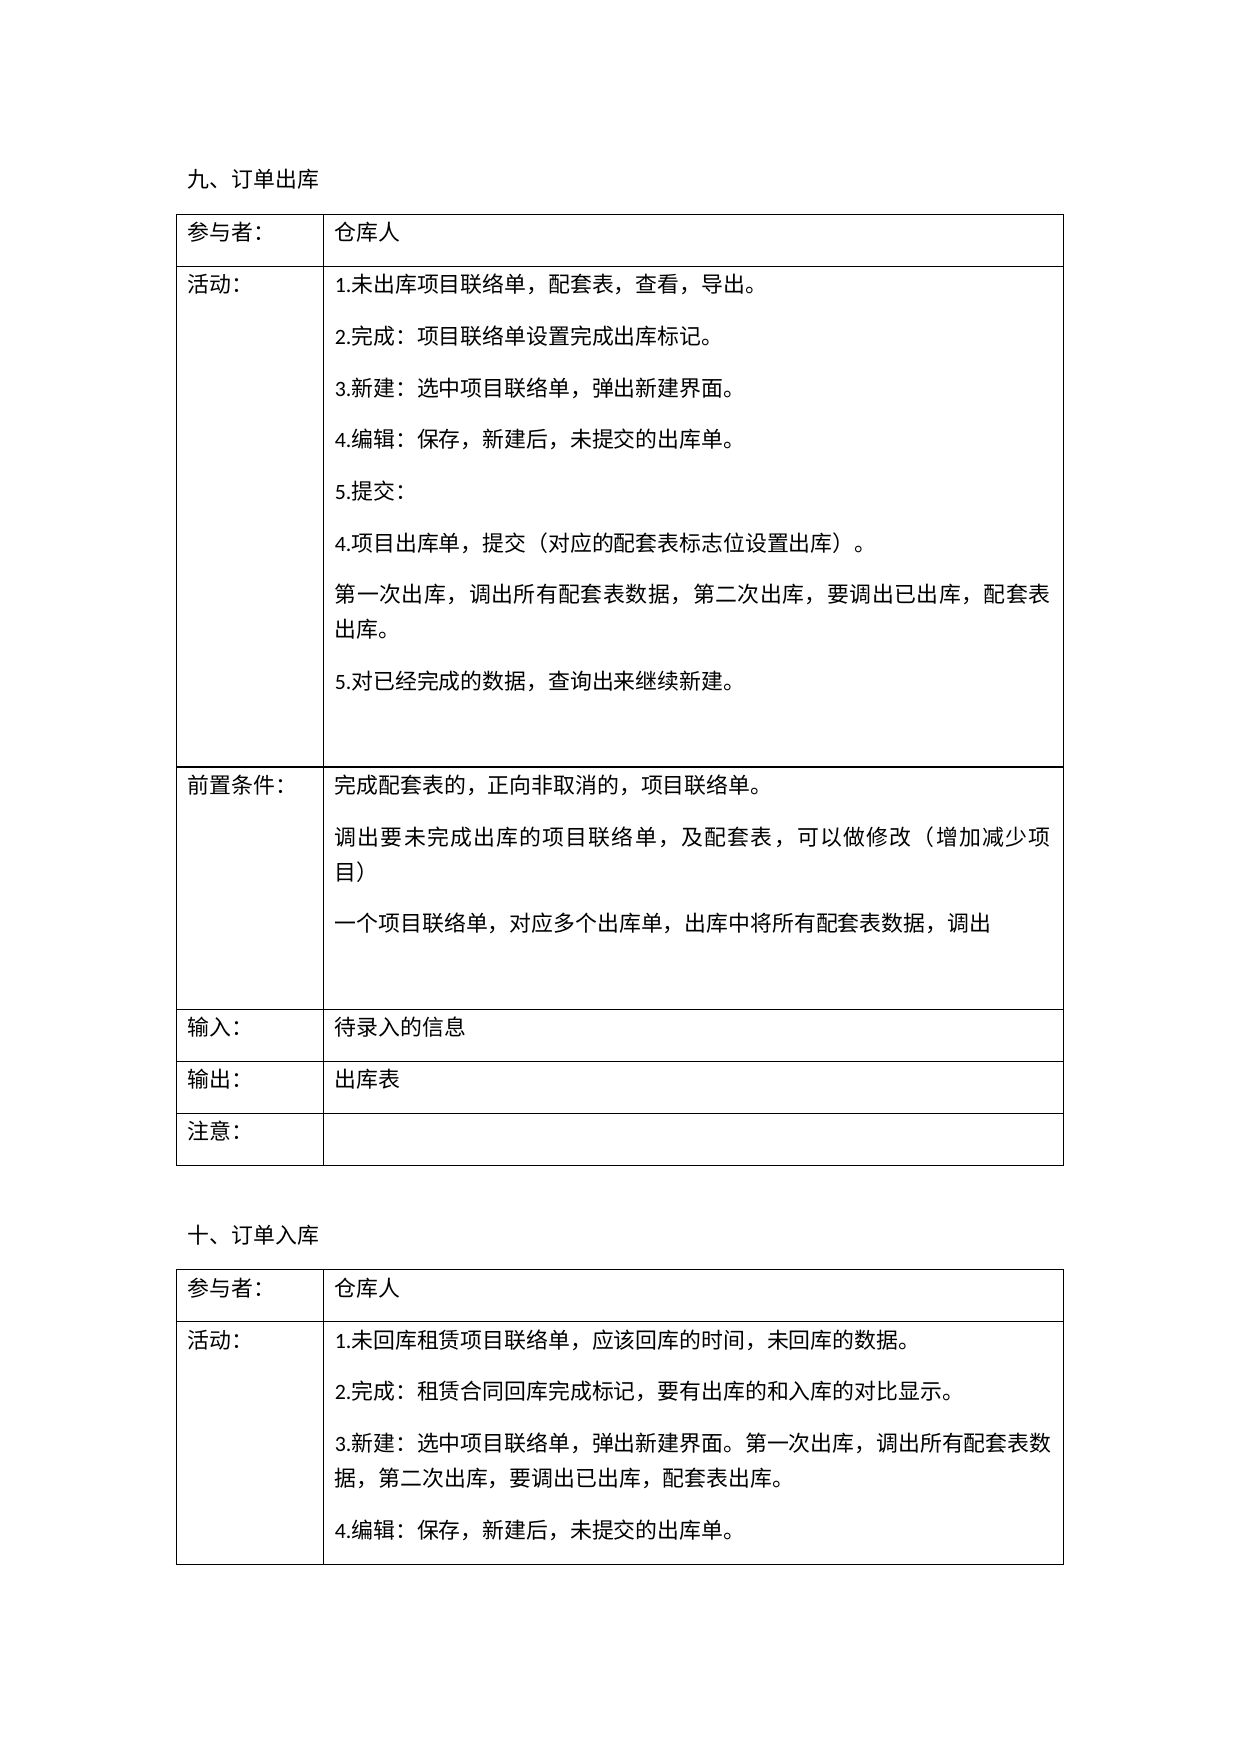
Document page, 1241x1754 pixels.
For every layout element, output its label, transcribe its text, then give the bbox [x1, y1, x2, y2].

list 订单入库 [187, 1217, 1053, 1250]
table_cell 待录入的信息 [324, 1010, 1063, 1061]
table_header 仓库人 [324, 1270, 1063, 1321]
table_cell 1.未出库项目联络单，配套表，查看，导出。 2.完成：项目联络单设置完成出库标记。 3.新建：选中项目联络单，弹出新建界面。 4.编辑：保存，新建后，未提交的出库单。 5.提交： 4.项目出库单，提交（对应的配套表标志位设置出库）。 第一次出库，调出所有配套表数据，第二次出库，要调出已出库，配套表出库。 5.对已经完成的数据，查询出来继续新建。 [324, 267, 1063, 766]
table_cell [324, 1322, 1063, 1563]
table_cell 完成配套表的，正向非取消的，项目联络单。 调出要未完成出库的项目联络单，及配套表，可以做修改（增加减少项目） 一个项目联络单，对应多个出库单，出库中将所有配套表数据，调出 [324, 768, 1063, 1008]
table_header 参与者： [177, 1270, 323, 1321]
table_cell 输入： [177, 1010, 323, 1061]
table_header 仓库人 [324, 215, 1063, 266]
table_cell 活动： [177, 1322, 323, 1563]
table_cell 输出： [177, 1062, 323, 1113]
table_cell 活动： [177, 267, 323, 766]
table_header 参与者： [177, 215, 323, 266]
table_cell 注意： [177, 1114, 323, 1165]
table_cell 出库表 [324, 1062, 1063, 1113]
list 订单出库 [187, 162, 1053, 194]
table_cell 前置条件： [177, 768, 323, 1008]
table_cell [324, 1114, 1063, 1165]
